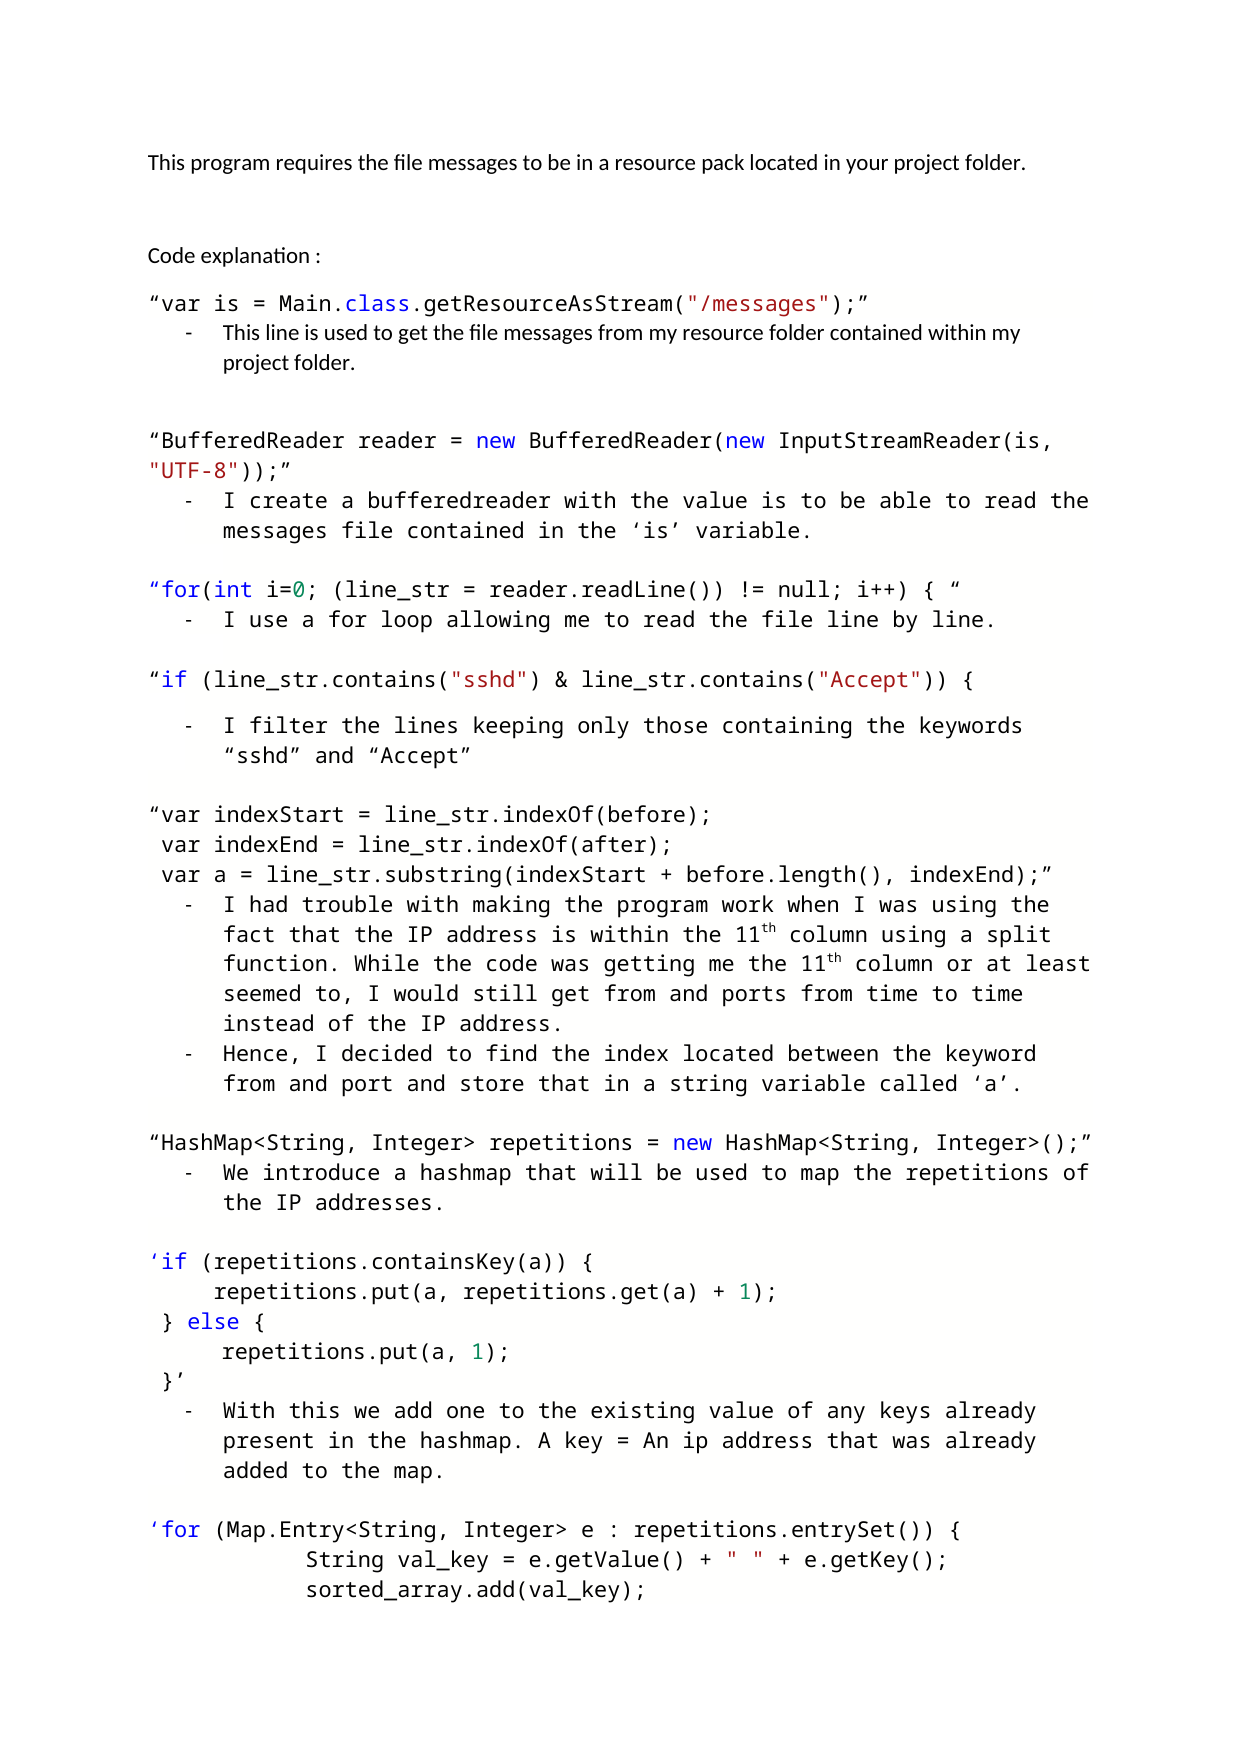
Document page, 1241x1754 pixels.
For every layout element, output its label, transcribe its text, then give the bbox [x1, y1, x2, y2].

text }’ [148, 1366, 1093, 1395]
text “var is = Main.class.getResourceAsStream("/messages");” [148, 288, 1093, 318]
list Hence, I decided to find the index located between the keyword from and port and store that in a string variable called ‘a’. [185, 1038, 1093, 1097]
text String val_key = e.getValue() + " " + e.getKey(); [148, 1544, 1093, 1574]
text “BufferedReader reader = new BufferedReader(new InputStreamReader(is, "UTF-8"));” [148, 425, 1093, 485]
list We introduce a hashmap that will be used to map the repetitions of the IP addresses. [185, 1157, 1093, 1217]
text repetitions.put(a, repetitions.get(a) + 1); [148, 1276, 1093, 1306]
text sorted_array.add(val_key); [148, 1574, 1093, 1604]
list This line is used to get the file messages from my resource folder contained within my project folder. [185, 318, 1093, 376]
text ‘for (Map.Entry<String, Integer> e : repetitions.entrySet()) { [148, 1514, 1093, 1544]
text “if (line_str.contains("sshd") & line_str.contains("Accept")) { [148, 664, 1093, 693]
text } else { [148, 1306, 1093, 1336]
text Code explanation : [148, 241, 1093, 269]
text var indexEnd = line_str.indexOf(after); [148, 829, 1093, 859]
text ‘if (repetitions.containsKey(a)) { [148, 1246, 1093, 1276]
text var a = line_str.substring(indexStart + before.length(), indexEnd);” [148, 859, 1093, 889]
list I had trouble with making the program work when I was using the fact that the IP address is within the 11th column using a split function. While the code was getting me the 11th column or at least seemed to, I would still get from and ports from time to time instead of the IP address. [185, 889, 1093, 1038]
text “for(int i=0; (line_str = reader.readLine()) != null; i++) { “ [148, 574, 1093, 604]
text repetitions.put(a, 1); [148, 1336, 1093, 1366]
list I use a for loop allowing me to read the file line by line. [185, 604, 1093, 634]
text “HashMap<String, Integer> repetitions = new HashMap<String, Integer>();” [148, 1127, 1093, 1157]
list I create a bufferedreader with the value is to be able to read the messages file contained in the ‘is’ variable. [185, 485, 1093, 544]
list With this we add one to the existing value of any keys already present in the hashmap. A key = An ip address that was already added to the map. [185, 1395, 1093, 1485]
text “var indexStart = line_str.indexOf(before); [148, 799, 1093, 829]
text This program requires the file messages to be in a resource pack located in your project folder. [148, 148, 1093, 176]
list I filter the lines keeping only those containing the keywords “sshd” and “Accept” [185, 710, 1093, 770]
